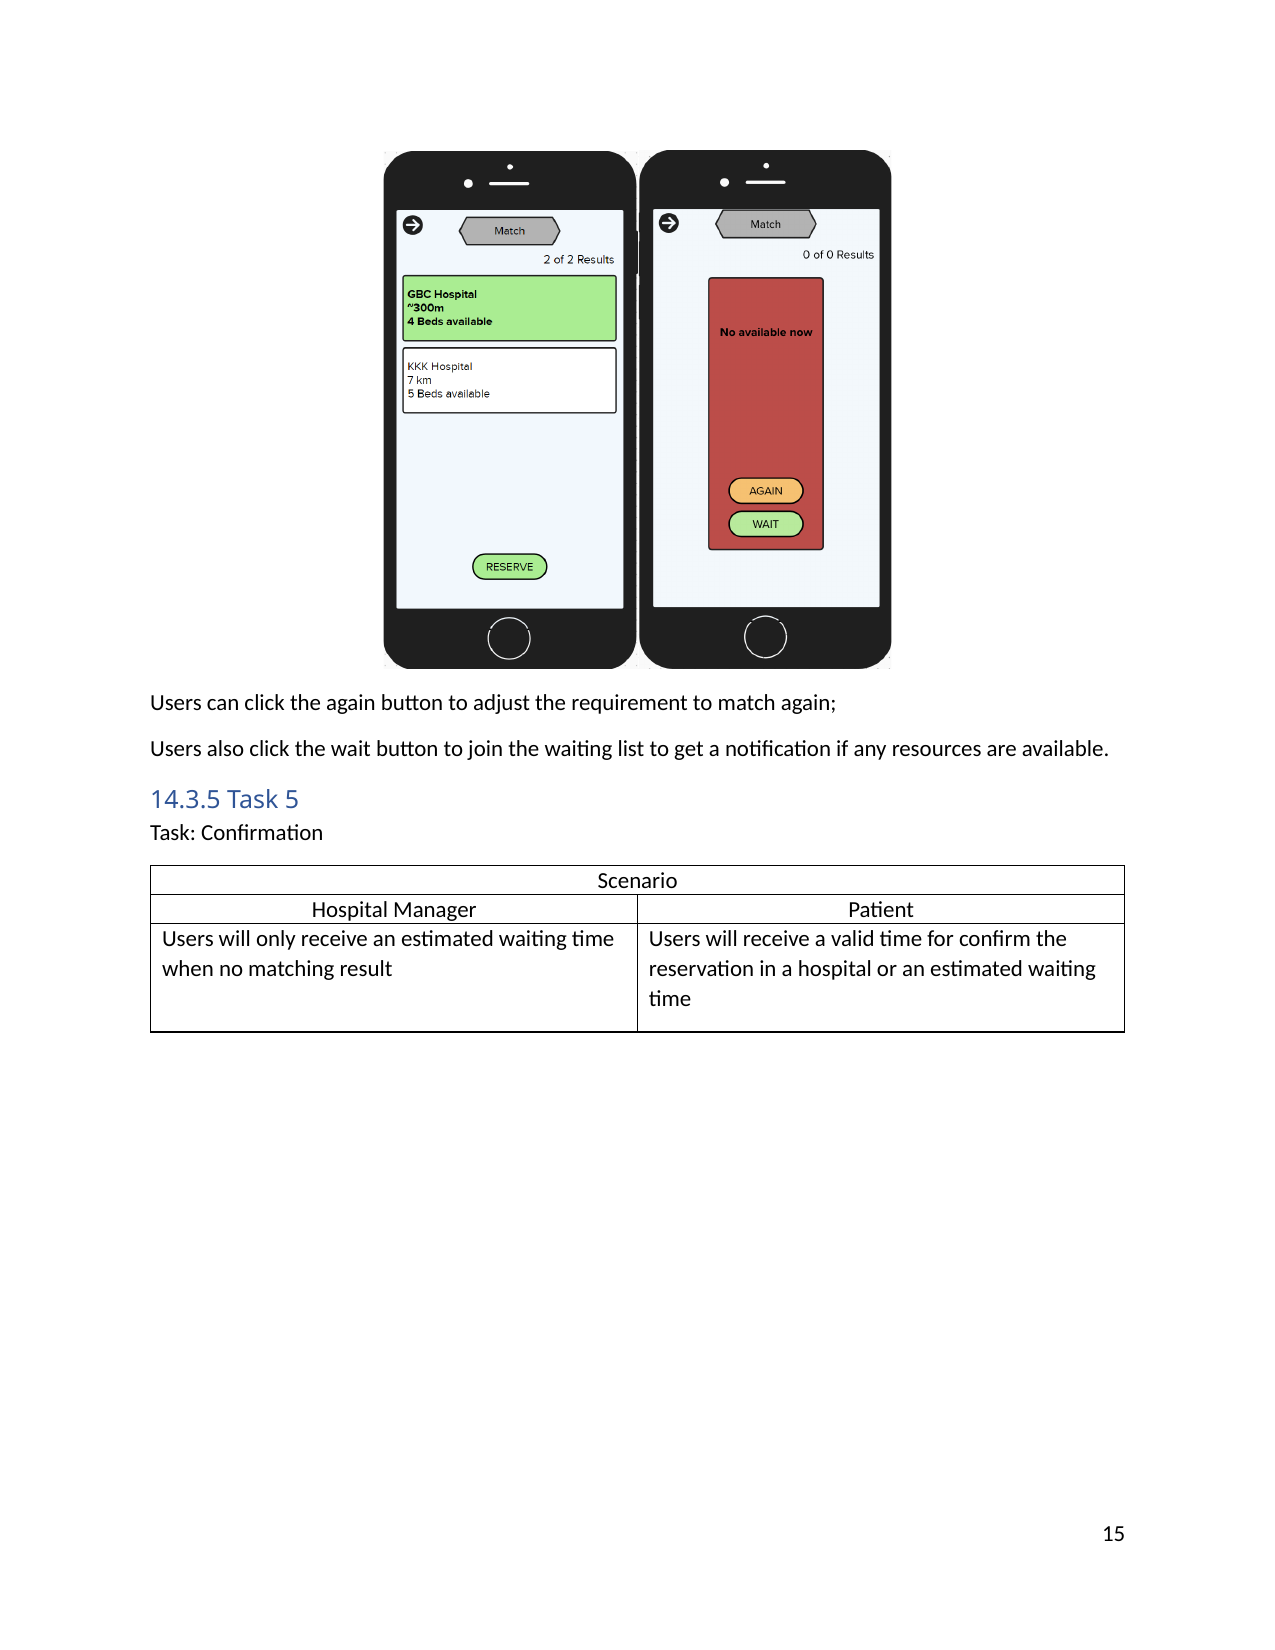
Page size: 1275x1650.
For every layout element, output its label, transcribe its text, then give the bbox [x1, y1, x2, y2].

table_cell Users will receive a valid time for confirm the reservation in a hospital or an estimated waiting time [638, 924, 1124, 1031]
subtitle 14.3.5 Task 5 [150, 781, 1125, 815]
text Users also click the wait button to join the waiting list to get a notification if any resources are available. [150, 734, 1125, 762]
table_cell Users will only receive an estimated waiting time when no matching result [151, 924, 637, 1031]
table_header Scenario [151, 866, 1124, 894]
text Task: Confirmation [150, 818, 1125, 846]
picture [383, 150, 892, 669]
table_cell Hospital Manager [151, 895, 637, 923]
text Users can click the again button to adjust the requirement to match again; [150, 688, 1125, 716]
table_cell Patient [638, 895, 1124, 923]
